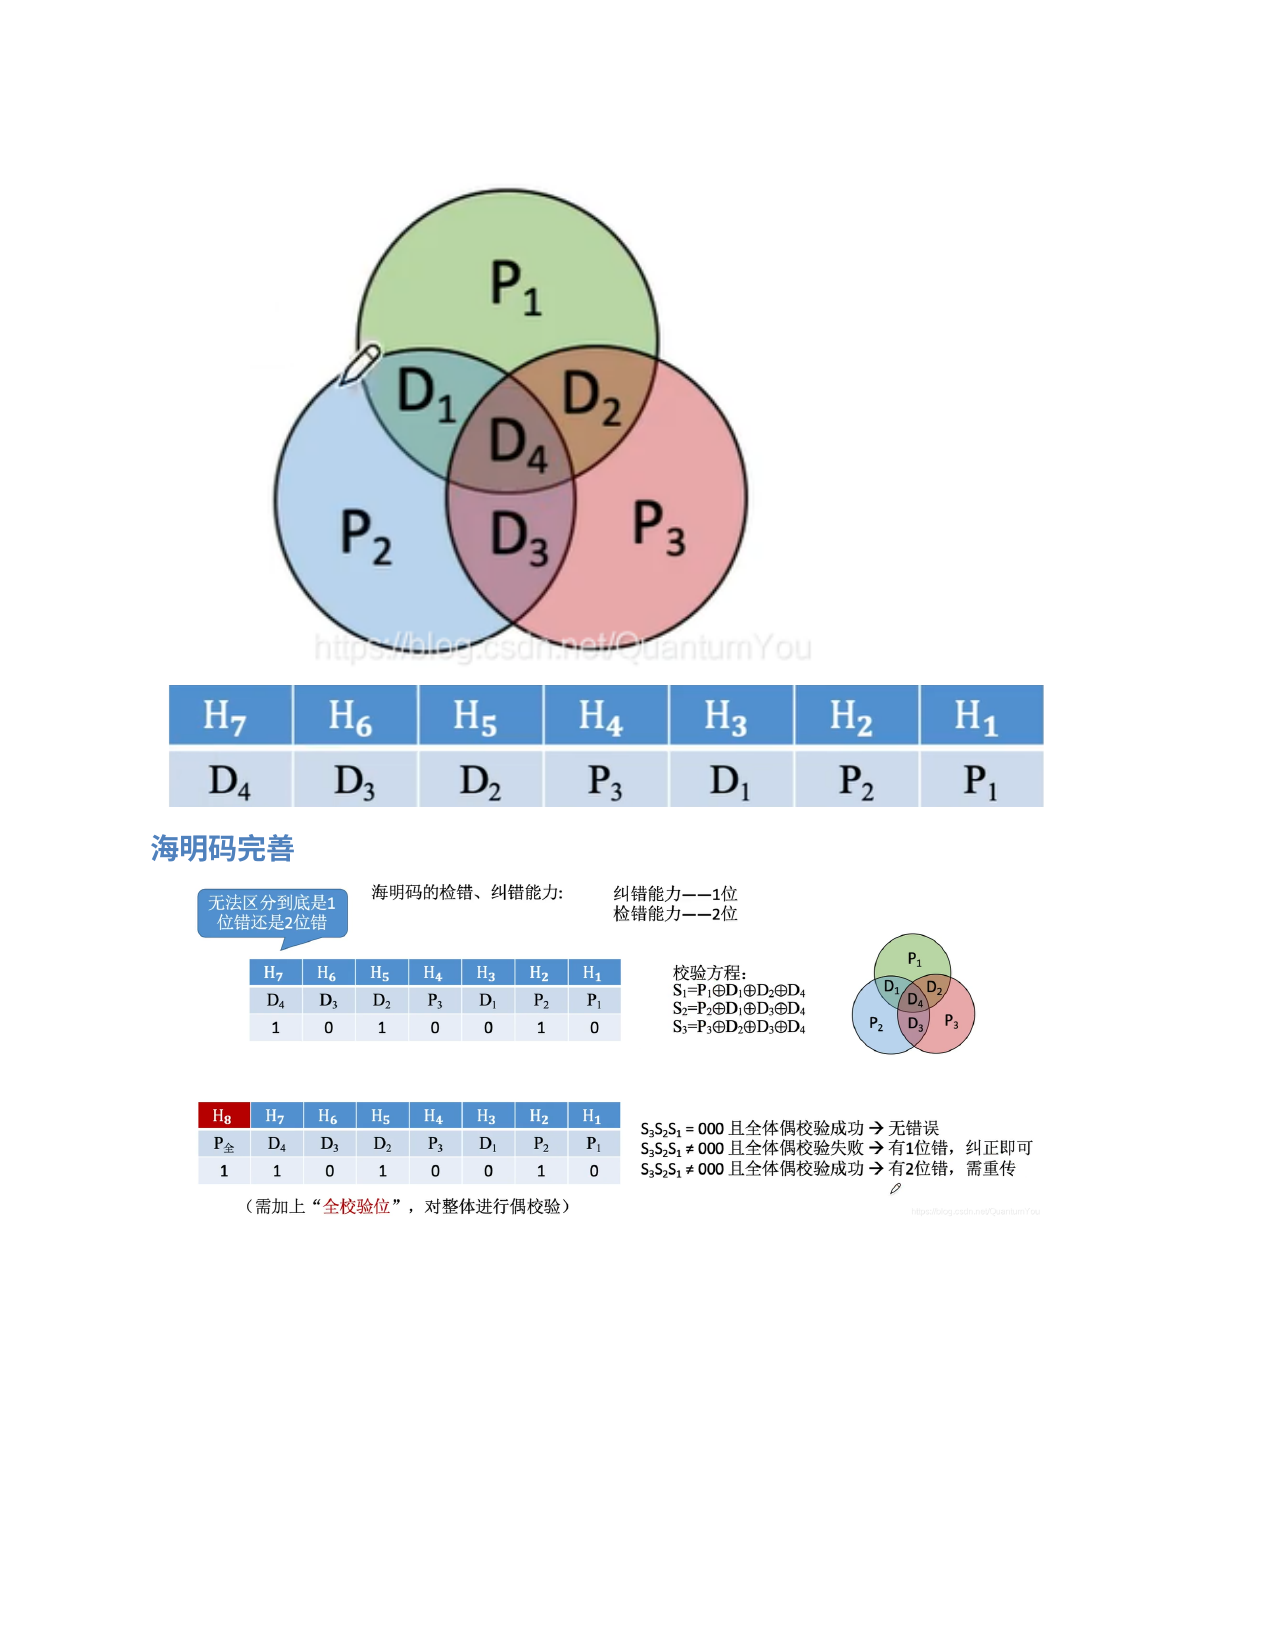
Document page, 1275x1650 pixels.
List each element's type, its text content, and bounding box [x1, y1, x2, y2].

picture [168, 150, 1044, 807]
picture [168, 867, 1044, 1221]
subtitle 海明码完善 [150, 828, 1125, 868]
